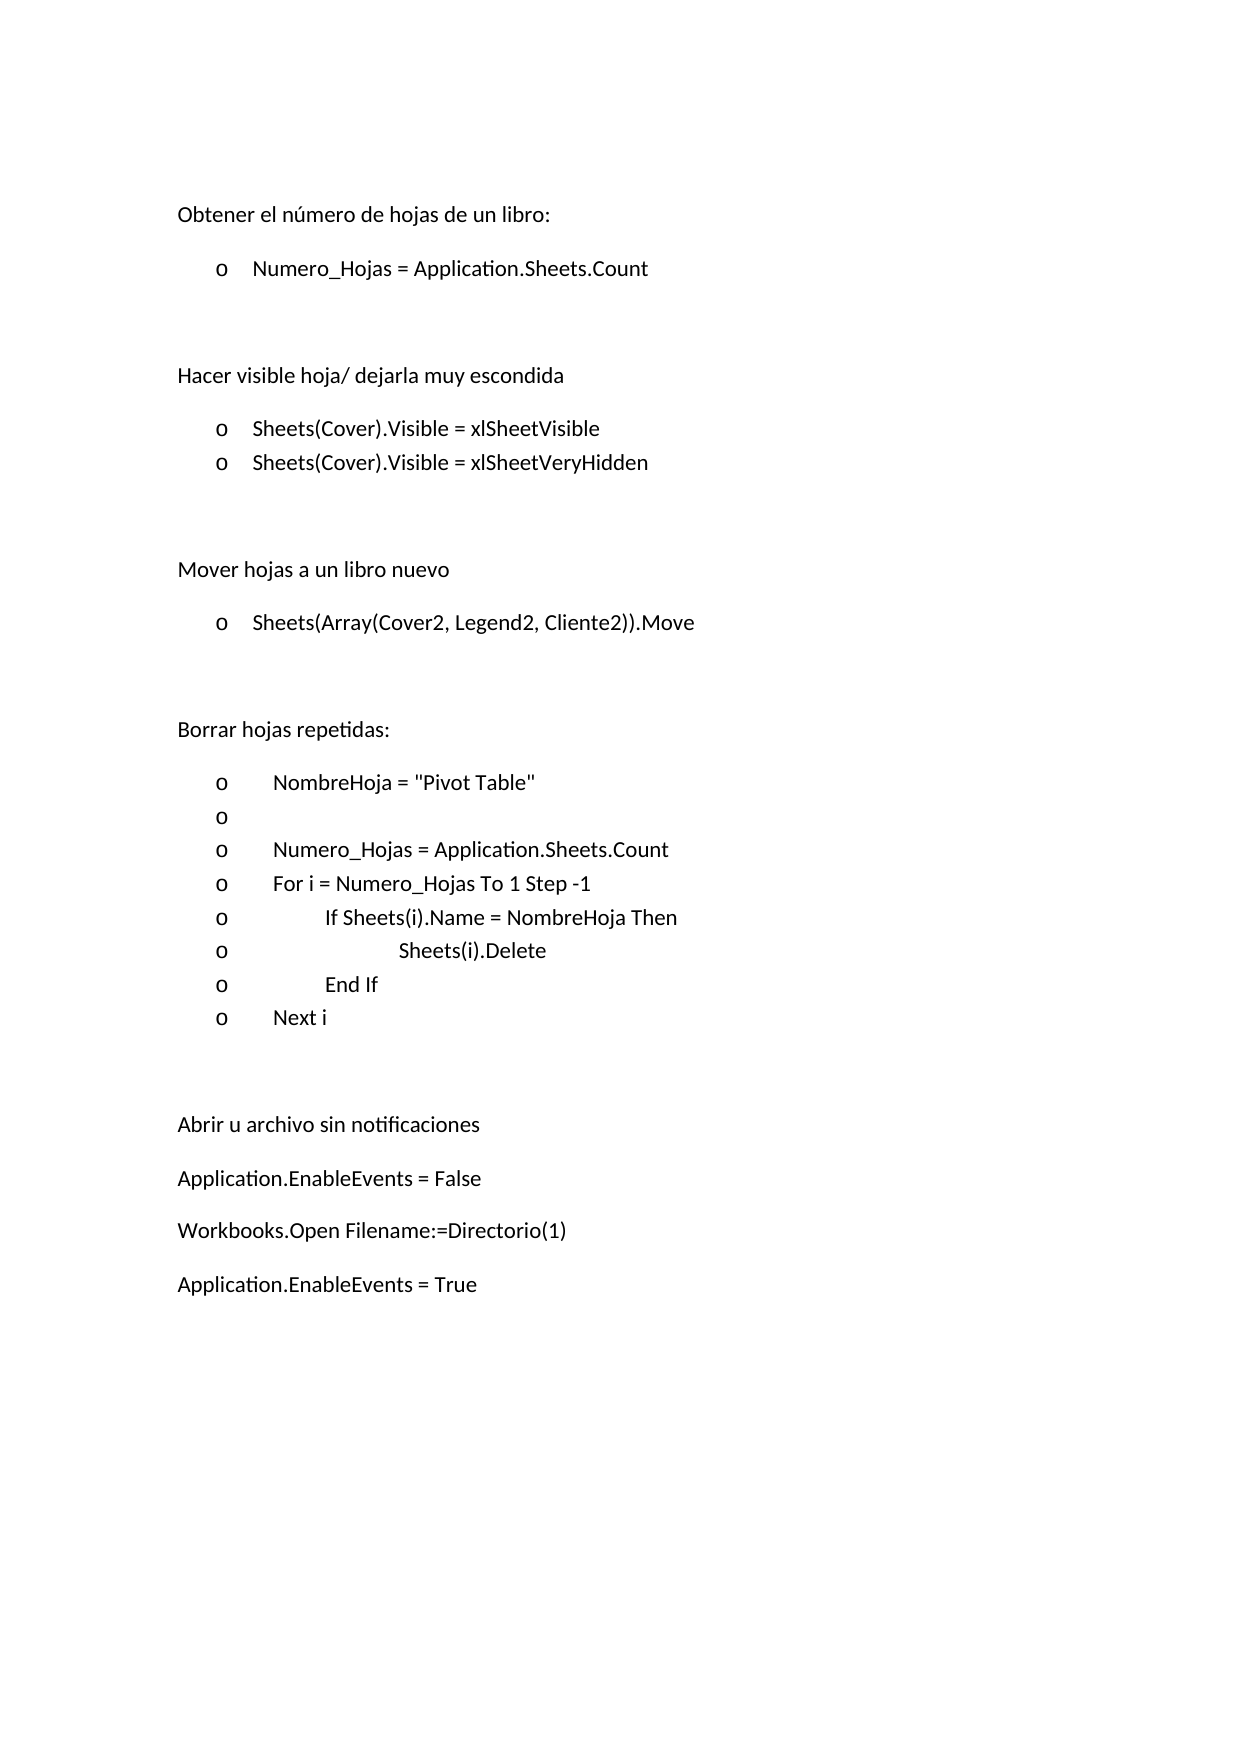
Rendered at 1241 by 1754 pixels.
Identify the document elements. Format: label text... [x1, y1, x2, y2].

text Obtener el número de hojas de un libro: [177, 201, 1063, 229]
list For i = Numero_Hojas To 1 Step -1 [215, 869, 1063, 898]
list If Sheets(i).Name = NombreHoja Then [215, 903, 1063, 932]
text Mover hojas a un libro nuevo [177, 555, 1063, 583]
list Numero_Hojas = Application.Sheets.Count [215, 836, 1063, 865]
text Application.EnableEvents = True [177, 1270, 1063, 1298]
list Sheets(Cover).Visible = xlSheetVeryHidden [215, 448, 1063, 477]
text Hacer visible hoja/ dejarla muy escondida [177, 361, 1063, 389]
list Sheets(Array(Cover2, Legend2, Cliente2)).Move [215, 608, 1063, 637]
list Numero_Hojas = Application.Sheets.Count [215, 254, 1063, 283]
list Sheets(i).Delete [215, 936, 1063, 965]
text Workbooks.Open Filename:=Directorio(1) [177, 1217, 1063, 1245]
text Abrir u archivo sin notificaciones [177, 1111, 1063, 1139]
list End If [215, 970, 1063, 999]
text Borrar hojas repetidas: [177, 715, 1063, 743]
text Application.EnableEvents = False [177, 1164, 1063, 1192]
list Next i [215, 1003, 1063, 1032]
list NombreHoja = "Pivot Table" [215, 768, 1063, 798]
list Sheets(Cover).Visible = xlSheetVisible [215, 414, 1063, 443]
